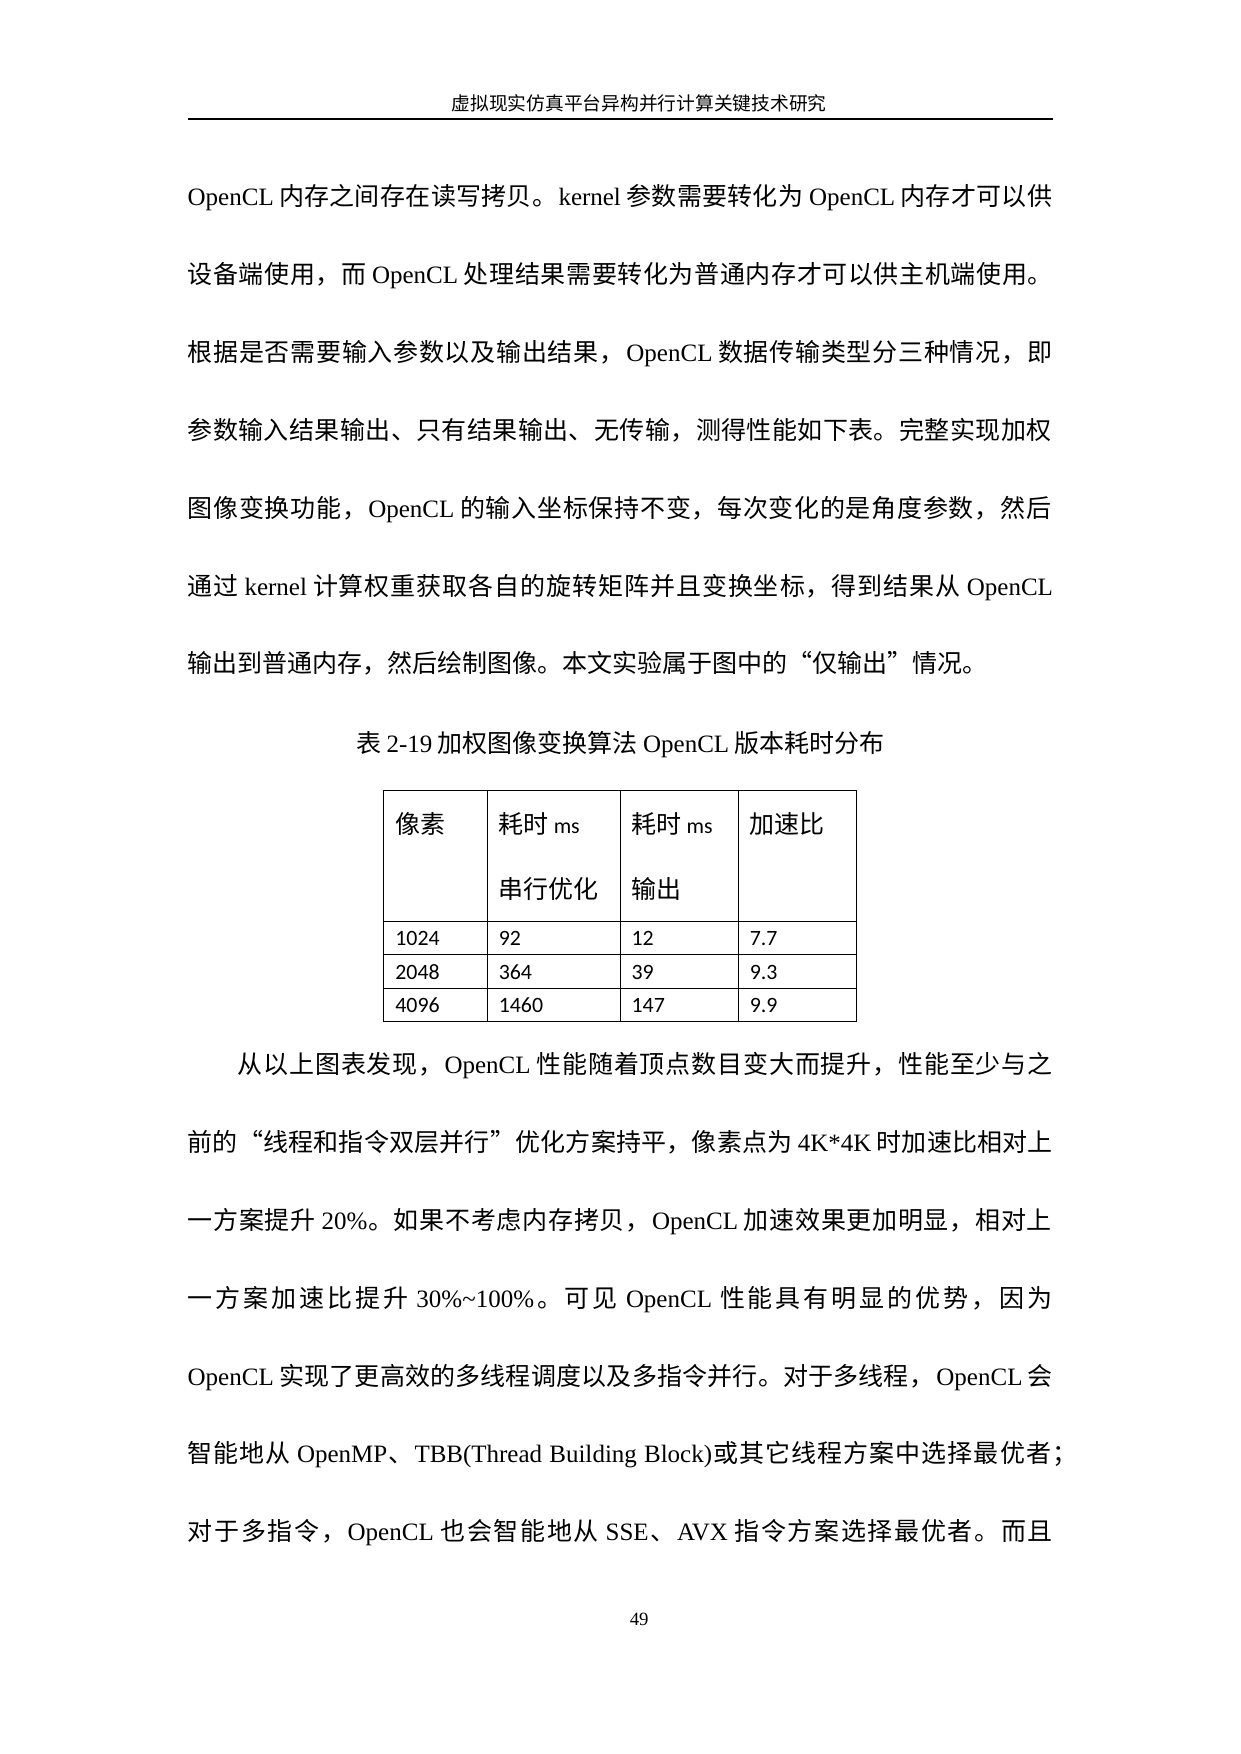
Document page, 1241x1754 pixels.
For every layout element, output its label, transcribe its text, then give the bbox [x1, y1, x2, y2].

table_cell 12 [621, 922, 738, 954]
table_header 耗时ms 输出 [621, 791, 738, 921]
table_cell 147 [621, 989, 738, 1021]
table_cell 364 [488, 955, 620, 988]
table_header 像素 [384, 791, 487, 921]
table_cell 4096 [384, 989, 487, 1021]
table_cell 1460 [488, 989, 620, 1021]
table_header 耗时ms 串行优化 [488, 791, 620, 921]
table_cell 9.3 [739, 955, 856, 988]
table_cell 1024 [384, 922, 487, 954]
table_cell 2048 [384, 955, 487, 988]
table_header 加速比 [739, 791, 856, 921]
text 表2-19加权图像变换算法 OpenCL版本耗时分布 [187, 709, 1053, 774]
table_cell 39 [621, 955, 738, 988]
table_cell 7.7 [739, 922, 856, 954]
table_cell 92 [488, 922, 620, 954]
table_cell 9.9 [739, 989, 856, 1021]
